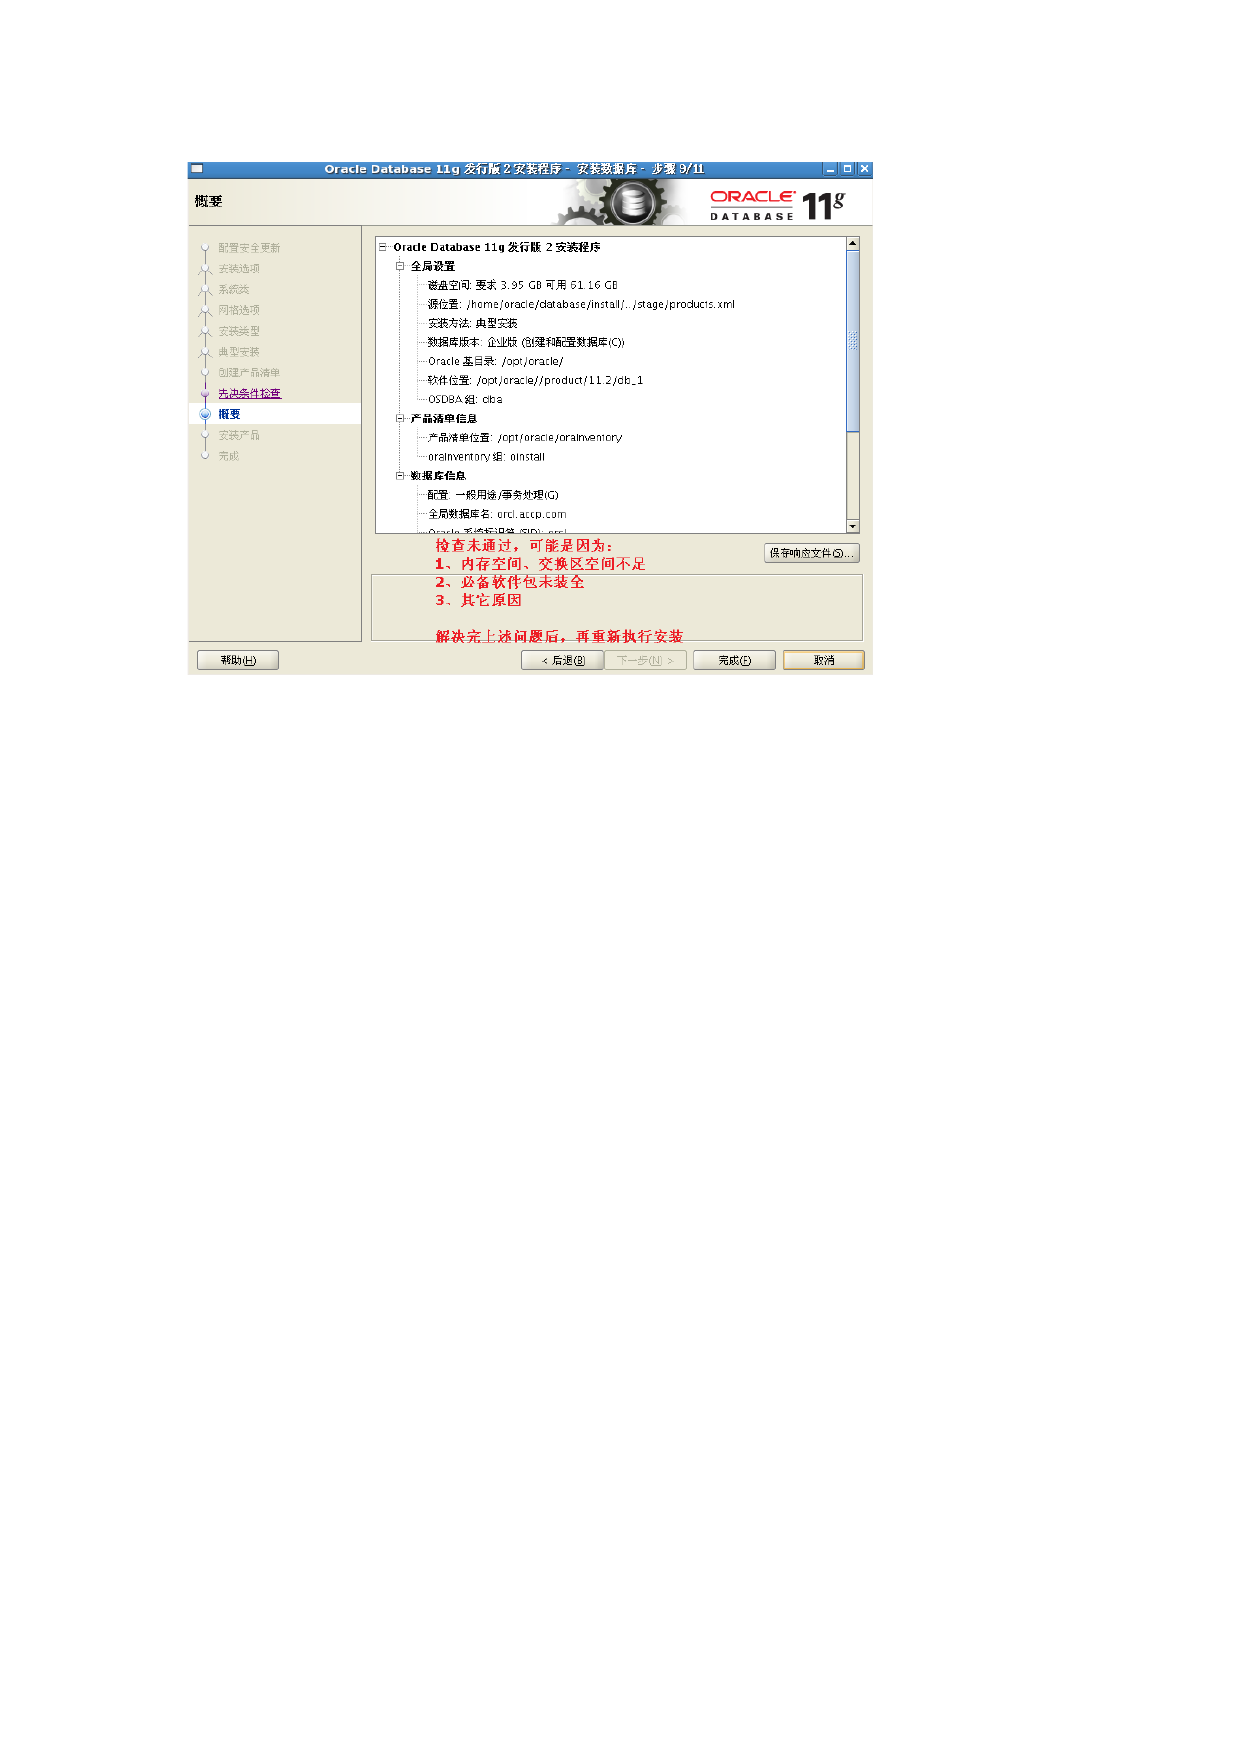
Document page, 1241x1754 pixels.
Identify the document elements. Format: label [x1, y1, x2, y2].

picture [187, 162, 873, 675]
